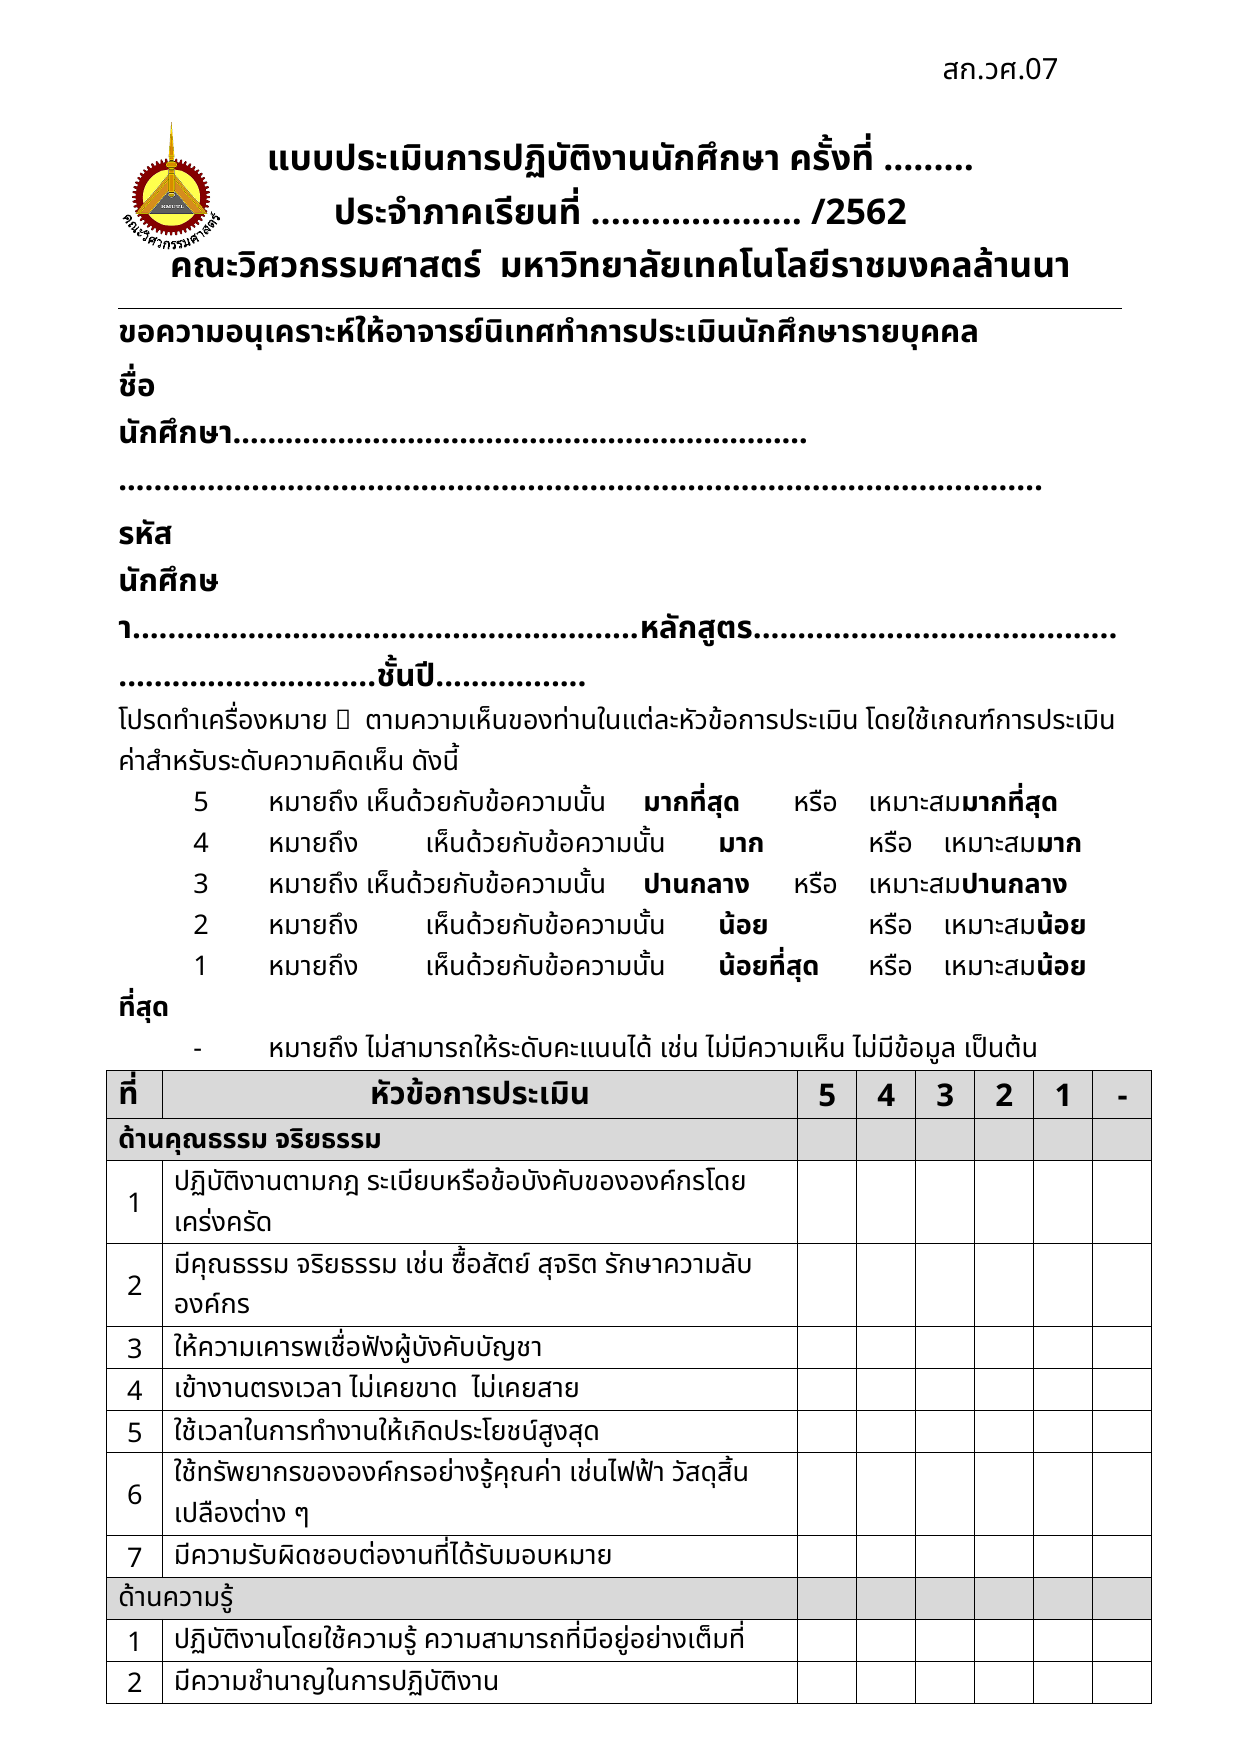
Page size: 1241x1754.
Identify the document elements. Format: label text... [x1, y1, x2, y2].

table_cell 4 [107, 1369, 162, 1410]
table_cell [1093, 1119, 1151, 1160]
table_cell [1093, 1453, 1151, 1535]
table_cell มีความชำนาญในการปฏิบัติงาน [163, 1662, 797, 1703]
subtitle แบบประเมินการปฏิบัติงานนักศึกษา ครั้งที่ ......... [118, 133, 1122, 186]
table_cell [798, 1411, 856, 1452]
table_cell 5 [107, 1411, 162, 1452]
table_cell [798, 1662, 856, 1703]
table_cell [916, 1620, 974, 1661]
table_cell [798, 1119, 856, 1160]
table_cell [1034, 1411, 1092, 1452]
table_cell ด้านความรู้ [107, 1578, 797, 1619]
table_cell [916, 1327, 974, 1368]
table_cell มีความรับผิดชอบต่องานที่ได้รับมอบหมาย [163, 1536, 797, 1577]
table_header - [1093, 1071, 1151, 1118]
table_cell [1093, 1536, 1151, 1577]
table_cell [798, 1536, 856, 1577]
table_cell [916, 1662, 974, 1703]
table_cell [798, 1161, 856, 1243]
subtitle คณะวิศวกรรมศาสตร์ มหาวิทยาลัยเทคโนโลยีราชมงคลล้านนา [118, 240, 1122, 308]
table_cell [1034, 1244, 1092, 1326]
text 2 หมายถึง เห็นด้วยกับข้อความนั้น น้อย หรือ เหมาะสมน้อย [118, 906, 1122, 947]
table_cell [1093, 1662, 1151, 1703]
table_cell [916, 1578, 974, 1619]
table_cell [1093, 1244, 1151, 1326]
table_cell [798, 1578, 856, 1619]
table_cell [857, 1161, 915, 1243]
table_cell [975, 1536, 1033, 1577]
table_cell [916, 1244, 974, 1326]
table_cell [1093, 1327, 1151, 1368]
text - หมายถึง ไม่สามารถให้ระดับคะแนนได้ เช่น ไม่มีความเห็น ไม่มีข้อมูล เป็นต้น [118, 1029, 1122, 1070]
table_cell [975, 1119, 1033, 1160]
table_cell ใช้ทรัพยากรขององค์กรอย่างรู้คุณค่า เช่นไฟฟ้า วัสดุสิ้นเปลืองต่าง ๆ [163, 1453, 797, 1535]
table_header 4 [857, 1071, 915, 1118]
table_cell [1034, 1327, 1092, 1368]
table_cell [916, 1369, 974, 1410]
table_header หัวข้อการประเมิน [163, 1071, 797, 1118]
table_cell [857, 1369, 915, 1410]
table_cell [1034, 1536, 1092, 1577]
table_cell [975, 1244, 1033, 1326]
table_cell [857, 1662, 915, 1703]
table_cell [1034, 1119, 1092, 1160]
table_cell [798, 1369, 856, 1410]
table_cell [798, 1244, 856, 1326]
table_cell 2 [107, 1244, 162, 1326]
table_cell 6 [107, 1453, 162, 1535]
table_cell ปฏิบัติงานตามกฎ ระเบียบหรือข้อบังคับขององค์กรโดยเคร่งครัด [163, 1161, 797, 1243]
table_cell [1034, 1369, 1092, 1410]
table_cell [857, 1244, 915, 1326]
table_cell [916, 1161, 974, 1243]
table_cell [857, 1620, 915, 1661]
table_cell [1093, 1369, 1151, 1410]
table_cell [1034, 1453, 1092, 1535]
table_cell 1 [107, 1620, 162, 1661]
table_cell 3 [107, 1327, 162, 1368]
table_cell [857, 1536, 915, 1577]
text 4 หมายถึง เห็นด้วยกับข้อความนั้น มาก หรือ เหมาะสมมาก [118, 823, 1122, 864]
table_cell [1093, 1620, 1151, 1661]
table_cell [916, 1453, 974, 1535]
table_header 1 [1034, 1071, 1092, 1118]
table_cell [798, 1620, 856, 1661]
table_cell ด้านคุณธรรม จริยธรรม [107, 1119, 797, 1160]
table_cell [857, 1327, 915, 1368]
table_cell [857, 1453, 915, 1535]
table_cell เข้างานตรงเวลา ไม่เคยขาด ไม่เคยสาย [163, 1369, 797, 1410]
table_header 3 [916, 1071, 974, 1118]
table_cell [1093, 1411, 1151, 1452]
table_cell [975, 1578, 1033, 1619]
table_cell [857, 1119, 915, 1160]
table_cell ใช้เวลาในการทำงานให้เกิดประโยชน์สูงสุด [163, 1411, 797, 1452]
table_cell [857, 1411, 915, 1452]
table_cell [916, 1411, 974, 1452]
table_cell [916, 1536, 974, 1577]
table_cell [1034, 1620, 1092, 1661]
text โปรดทำเครื่องหมาย ตามความเห็นของท่านในแต่ละหัวข้อการประเมิน โดยใช้เกณฑ์การประเมินค่าสำหรับระดับความคิดเห็น ดังนี้ [118, 700, 1122, 782]
table_header 5 [798, 1071, 856, 1118]
table_cell 7 [107, 1536, 162, 1577]
table_cell [1093, 1161, 1151, 1243]
table_cell [1034, 1662, 1092, 1703]
table_cell [798, 1453, 856, 1535]
table_cell ปฏิบัติงานโดยใช้ความรู้ ความสามารถที่มีอยู่อย่างเต็มที่ [163, 1620, 797, 1661]
text 5 หมายถึง เห็นด้วยกับข้อความนั้น มากที่สุด หรือ เหมาะสมมากที่สุด [118, 782, 1122, 823]
table_header 2 [975, 1071, 1033, 1118]
table_cell [916, 1119, 974, 1160]
table_cell [857, 1578, 915, 1619]
text รหัสนักศึกษา.........................................................หลักสูตร......................................................................ชั้นปี................. [118, 511, 1122, 700]
table_cell [1034, 1161, 1092, 1243]
table_cell [975, 1620, 1033, 1661]
table_cell [798, 1327, 856, 1368]
table_cell 2 [107, 1662, 162, 1703]
table_cell [1093, 1578, 1151, 1619]
table_cell [1034, 1578, 1092, 1619]
table_cell [975, 1327, 1033, 1368]
picture [118, 117, 225, 133]
subtitle ประจำภาคเรียนที่ ..................... /2562 [118, 186, 1122, 240]
text 1 หมายถึง เห็นด้วยกับข้อความนั้น น้อยที่สุด หรือ เหมาะสมน้อยที่สุด [118, 947, 1122, 1029]
table_cell [975, 1369, 1033, 1410]
text ขอความอนุเคราะห์ให้อาจารย์นิเทศทำการประเมินนักศึกษารายบุคคล [118, 309, 1122, 357]
text 3 หมายถึง เห็นด้วยกับข้อความนั้น ปานกลาง หรือ เหมาะสมปานกลาง [118, 864, 1122, 906]
table_cell [975, 1662, 1033, 1703]
table_cell 1 [107, 1161, 162, 1243]
text ชื่อนักศึกษา…………………………………………………………….……………………………..............…………………….......................…… [118, 363, 1122, 505]
table_cell มีคุณธรรม จริยธรรม เช่น ซื้อสัตย์ สุจริต รักษาความลับองค์กร [163, 1244, 797, 1326]
table_header ที่ [107, 1071, 162, 1118]
table_cell [975, 1161, 1033, 1243]
table_cell [975, 1453, 1033, 1535]
table_cell [975, 1411, 1033, 1452]
table_cell ให้ความเคารพเชื่อฟังผู้บังคับบัญชา [163, 1327, 797, 1368]
